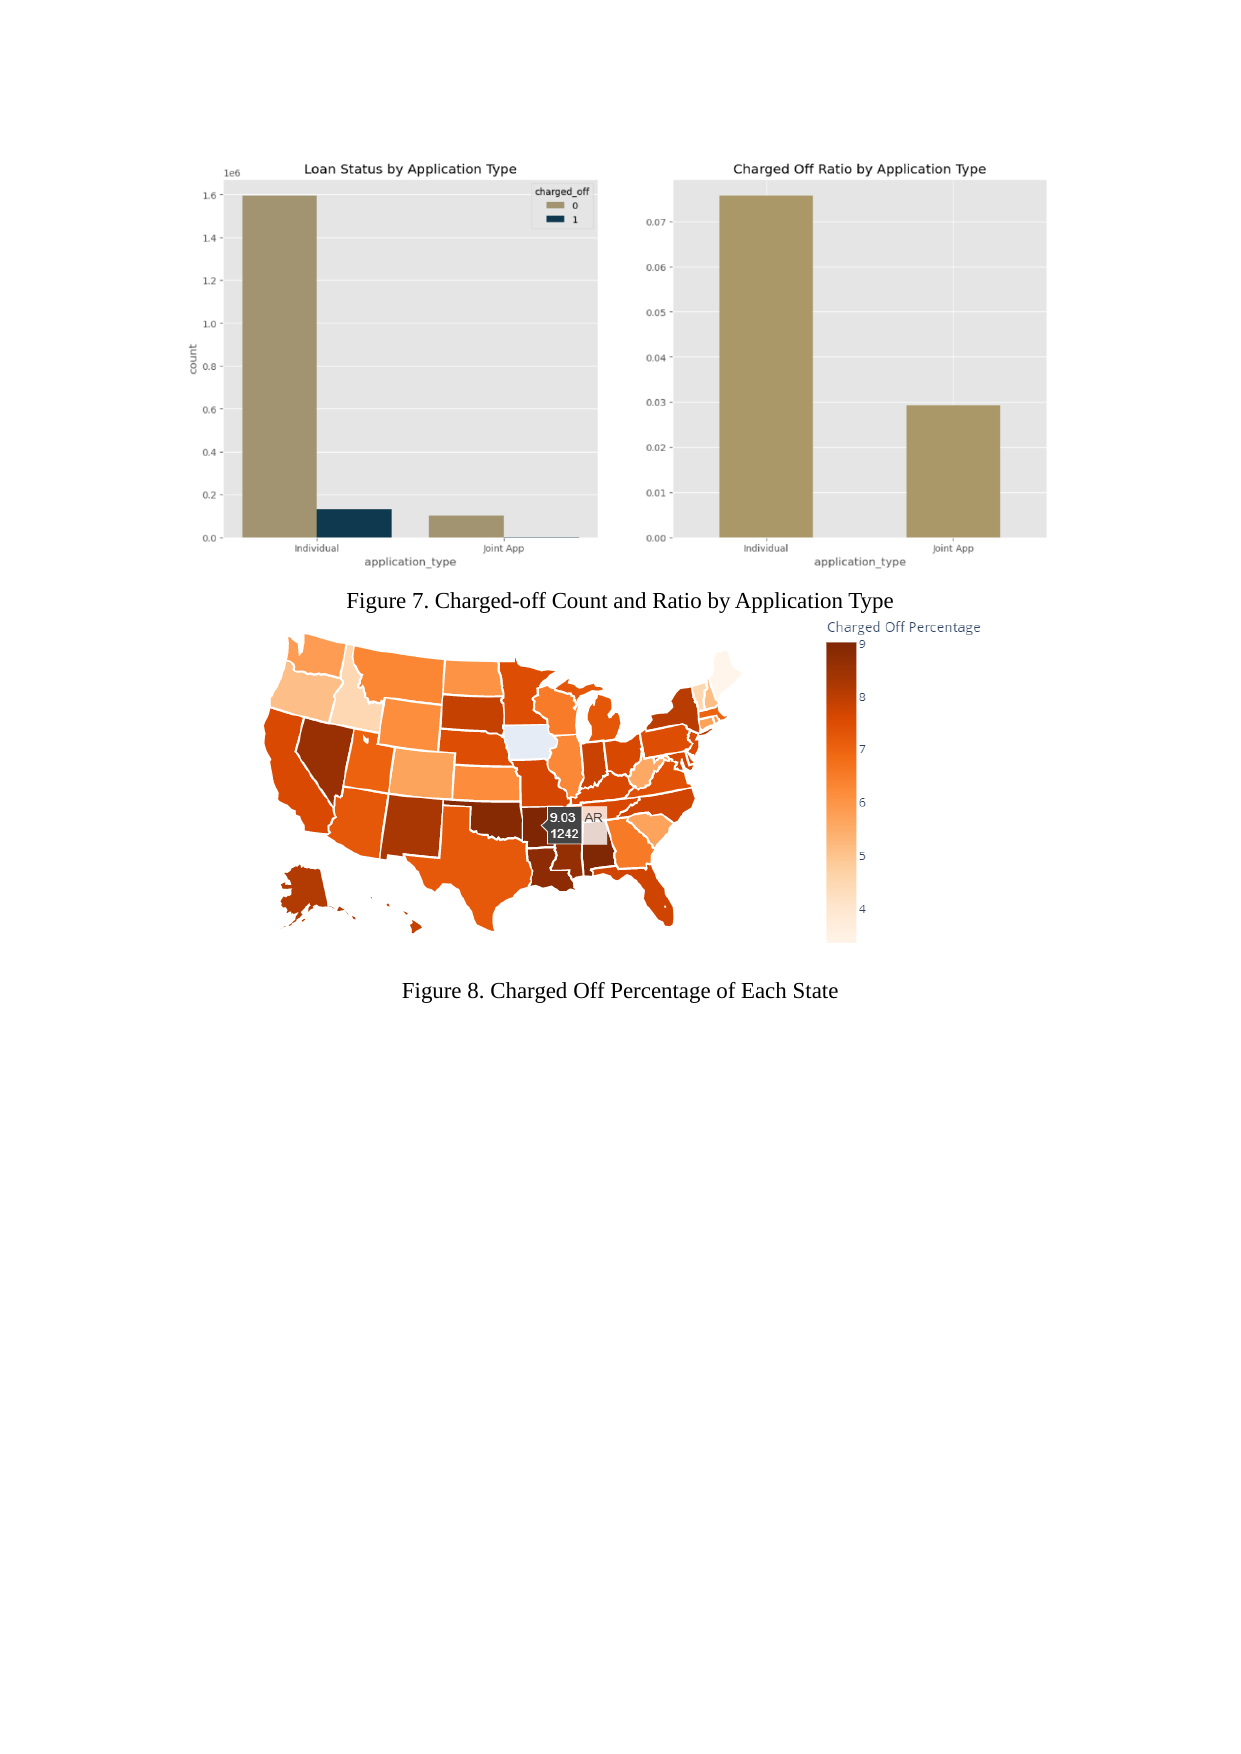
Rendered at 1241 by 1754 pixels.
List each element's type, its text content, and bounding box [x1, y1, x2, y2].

text Figure 7. Charged-off Count and Ratio by Application Type [187, 584, 1053, 617]
picture [256, 617, 984, 943]
text Figure 8. Charged Off Percentage of Each State [187, 974, 1053, 1007]
picture [187, 162, 1053, 572]
